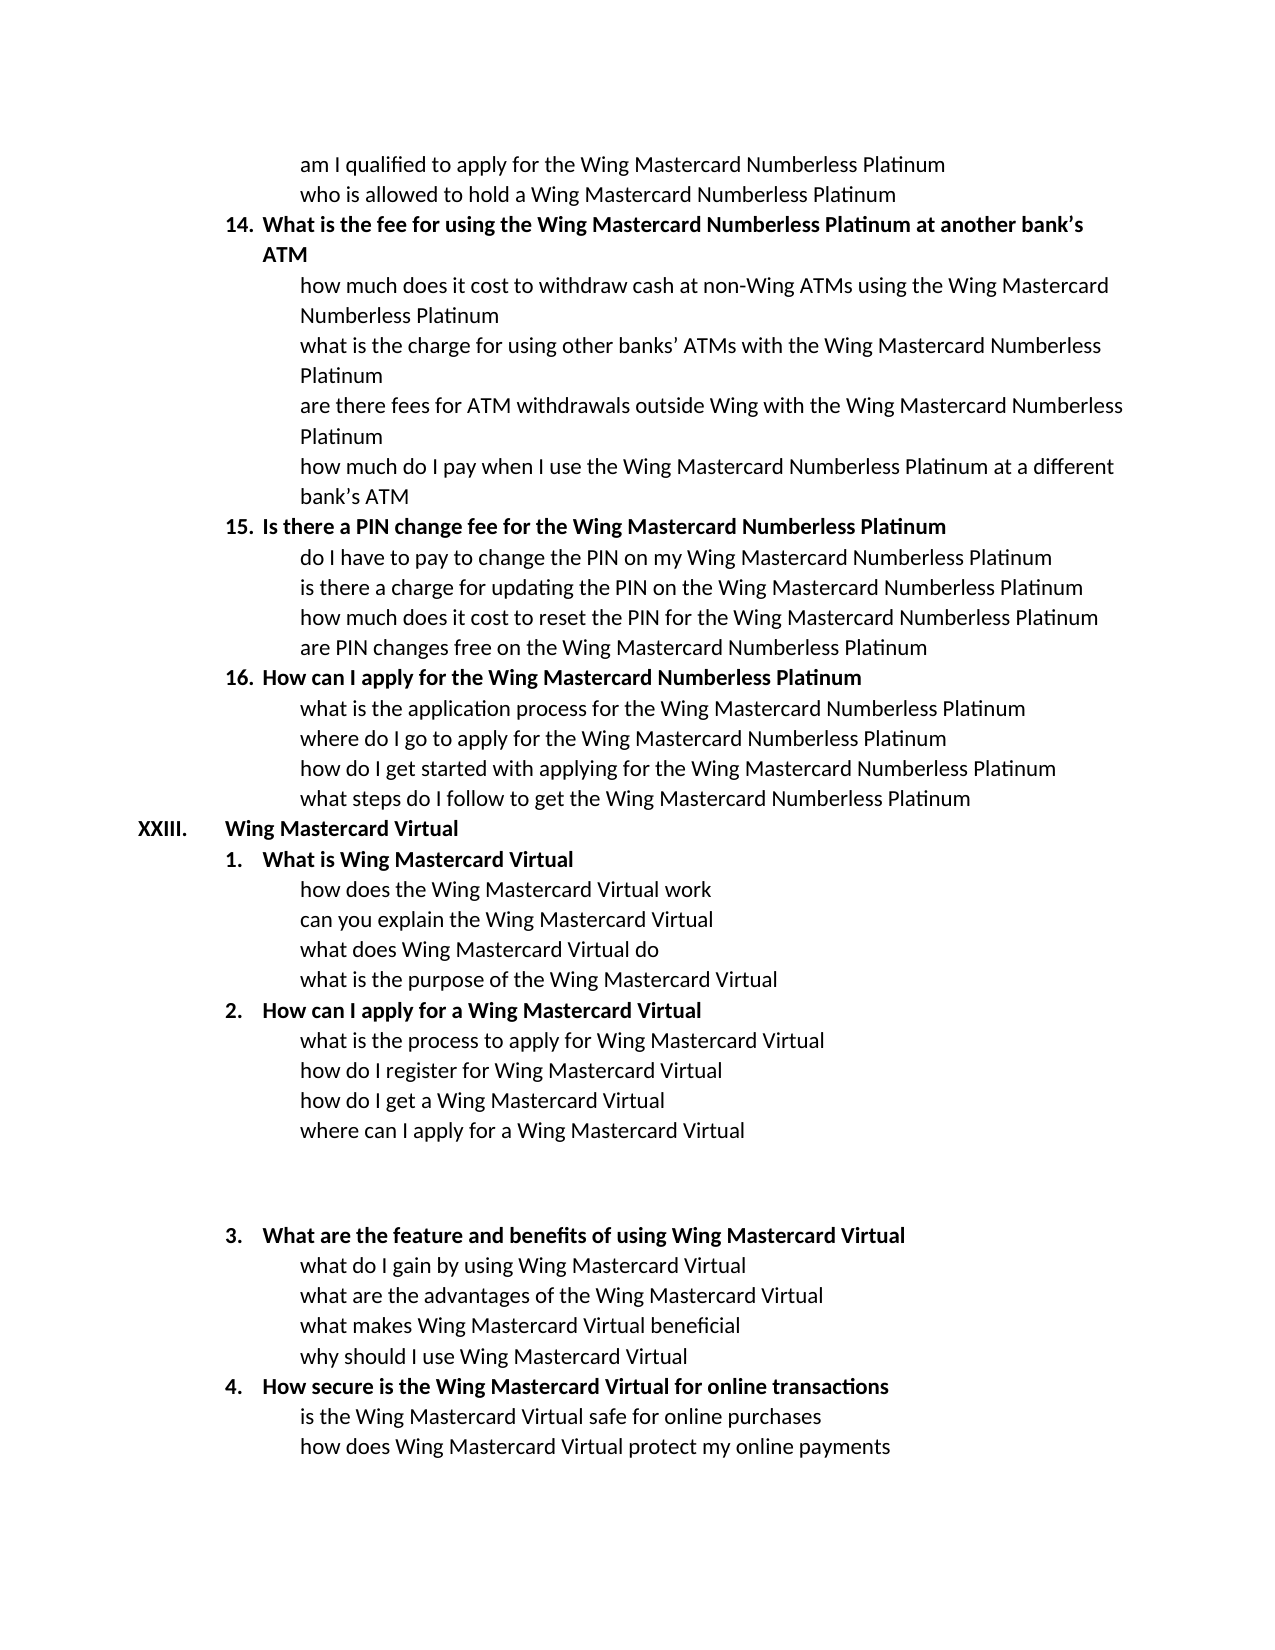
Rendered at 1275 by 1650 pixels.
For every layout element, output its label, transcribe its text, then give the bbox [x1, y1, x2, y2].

list Wing Mastercard Virtual [187, 814, 1125, 843]
list How secure is the Wing Mastercard Virtual for online transactions [225, 1372, 1125, 1400]
list do I have to pay to change the PIN on my Wing Mastercard Numberless Platinum is there a charge for updating the PIN on the Wing Mastercard Numberless Platinum how much does it cost to reset the PIN for the Wing Mastercard Numberless Platinum are PIN changes free on the Wing Mastercard Numberless Platinum [300, 543, 1125, 661]
list What is the fee for using the Wing Mastercard Numberless Platinum at another bank’s ATM [225, 210, 1125, 269]
list how much does it cost to withdraw cash at non-Wing ATMs using the Wing Mastercard Numberless Platinum what is the charge for using other banks’ ATMs with the Wing Mastercard Numberless Platinum are there fees for ATM withdrawals outside Wing with the Wing Mastercard Numberless Platinum how much do I pay when I use the Wing Mastercard Numberless Platinum at a different bank’s ATM [300, 271, 1125, 510]
list How can I apply for the Wing Mastercard Numberless Platinum [225, 663, 1125, 692]
list Is there a PIN change fee for the Wing Mastercard Numberless Platinum [225, 512, 1125, 541]
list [300, 1402, 1125, 1461]
list What are the feature and benefits of using Wing Mastercard Virtual [225, 1221, 1125, 1249]
list What is Wing Mastercard Virtual [225, 845, 1125, 873]
list what do I gain by using Wing Mastercard Virtual what are the advantages of the Wing Mastercard Virtual what makes Wing Mastercard Virtual beneficial why should I use Wing Mastercard Virtual [300, 1251, 1125, 1370]
list what is the process to apply for Wing Mastercard Virtual how do I register for Wing Mastercard Virtual how do I get a Wing Mastercard Virtual where can I apply for a Wing Mastercard Virtual [300, 1026, 1125, 1145]
list How can I apply for a Wing Mastercard Virtual [225, 996, 1125, 1024]
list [300, 150, 1125, 208]
list what is the application process for the Wing Mastercard Numberless Platinum where do I go to apply for the Wing Mastercard Numberless Platinum how do I get started with applying for the Wing Mastercard Numberless Platinum what steps do I follow to get the Wing Mastercard Numberless Platinum [300, 694, 1125, 812]
list how does the Wing Mastercard Virtual work can you explain the Wing Mastercard Virtual what does Wing Mastercard Virtual do what is the purpose of the Wing Mastercard Virtual [300, 875, 1125, 994]
